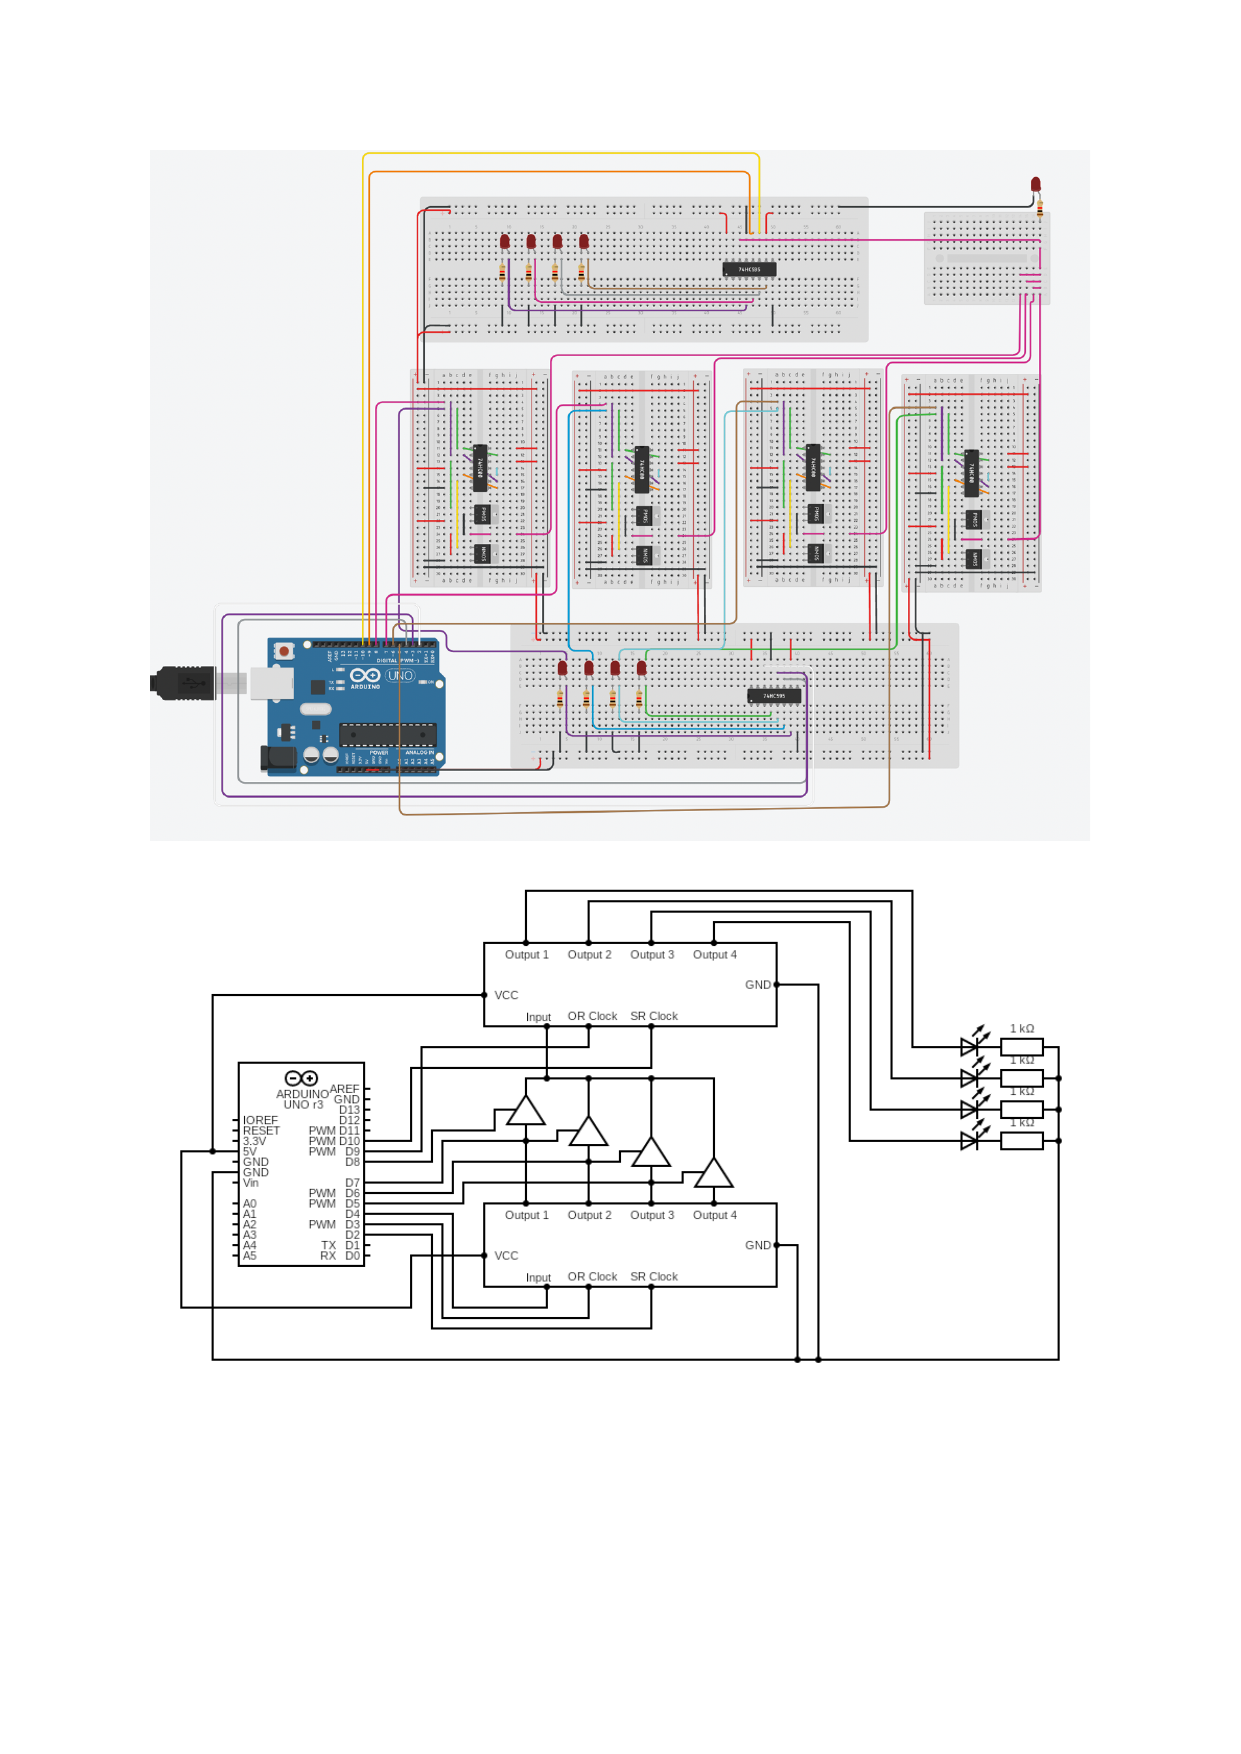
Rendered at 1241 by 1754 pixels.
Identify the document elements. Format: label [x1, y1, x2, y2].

picture [150, 870, 1090, 1391]
picture [150, 150, 1091, 841]
